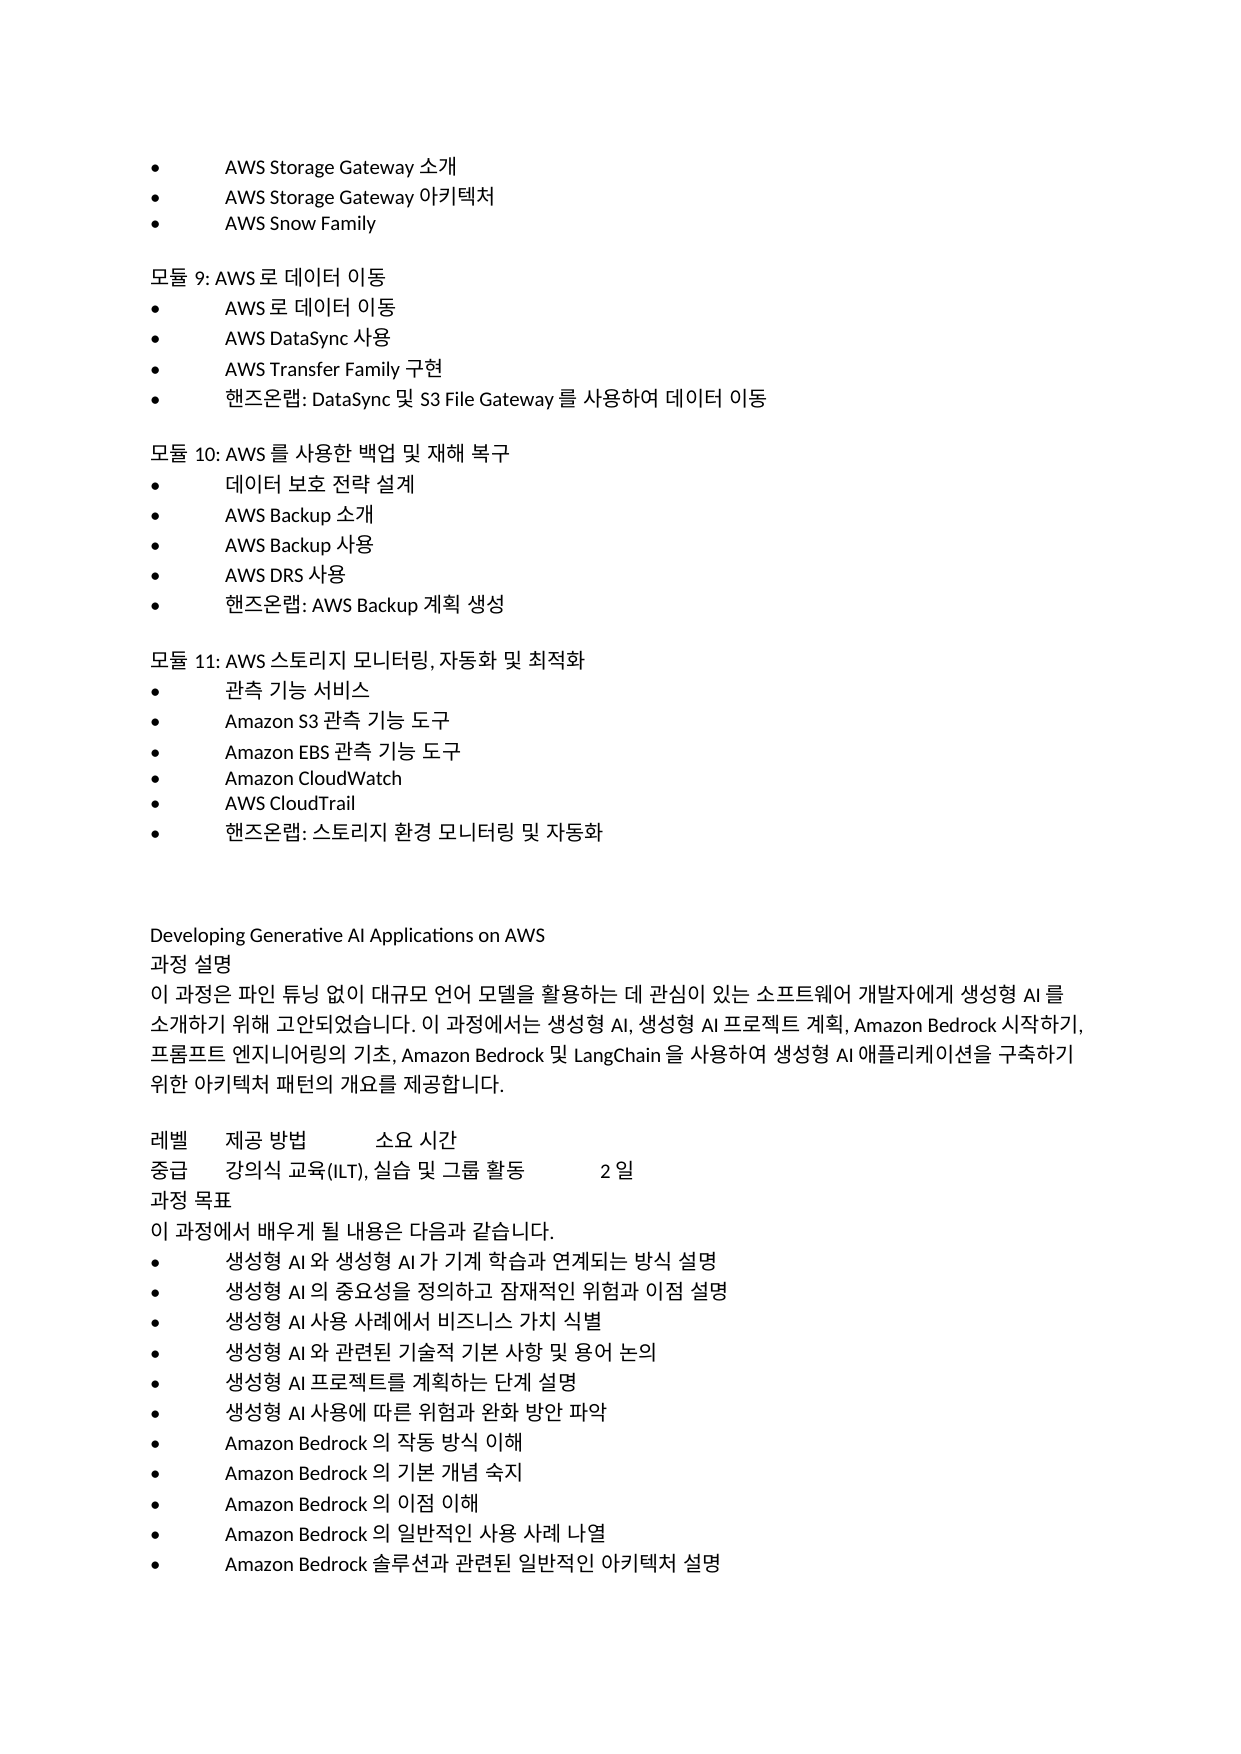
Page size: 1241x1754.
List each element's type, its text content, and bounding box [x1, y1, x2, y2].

text • AWS DRS 사용 [150, 558, 1090, 589]
text • 생성형 AI 사용에 따른 위험과 완화 방안 파악 [150, 1396, 1090, 1426]
text 중급 강의식 교육(ILT), 실습 및 그룹 활동 2일 [150, 1154, 1090, 1185]
text • AWS DataSync 사용 [150, 322, 1090, 352]
text • Amazon EBS 관측 기능 도구 [150, 735, 1090, 765]
text • AWS로 데이터 이동 [150, 291, 1090, 322]
text • Amazon CloudWatch [150, 765, 1090, 791]
text 과정 설명 [150, 948, 1090, 978]
text • Amazon Bedrock의 이점 이해 [150, 1487, 1090, 1517]
text • 생성형 AI 사용 사례에서 비즈니스 가치 식별 [150, 1306, 1090, 1336]
text • AWS Transfer Family 구현 [150, 352, 1090, 382]
text • Amazon Bedrock 솔루션과 관련된 일반적인 아키텍처 설명 [150, 1547, 1090, 1577]
text 모듈 9: AWS로 데이터 이동 [150, 261, 1090, 291]
text 이 과정에서 배우게 될 내용은 다음과 같습니다. [150, 1215, 1090, 1245]
text • 생성형 AI 프로젝트를 계획하는 단계 설명 [150, 1366, 1090, 1396]
text 레벨 제공 방법 소요 시간 [150, 1124, 1090, 1154]
text • 데이터 보호 전략 설계 [150, 468, 1090, 498]
text 모듈 10: AWS를 사용한 백업 및 재해 복구 [150, 438, 1090, 468]
text • 생성형 AI의 중요성을 정의하고 잠재적인 위험과 이점 설명 [150, 1275, 1090, 1306]
text 과정 목표 [150, 1185, 1090, 1215]
text • 핸즈온랩: DataSync 및 S3 File Gateway를 사용하여 데이터 이동 [150, 382, 1090, 412]
text • AWS Storage Gateway 소개 [150, 150, 1090, 180]
text • Amazon Bedrock의 일반적인 사용 사례 나열 [150, 1517, 1090, 1547]
text • AWS Backup 소개 [150, 498, 1090, 528]
text 모듈 11: AWS 스토리지 모니터링, 자동화 및 최적화 [150, 644, 1090, 674]
text • AWS Snow Family [150, 210, 1090, 236]
text • 생성형 AI와 생성형 AI가 기계 학습과 연계되는 방식 설명 [150, 1245, 1090, 1275]
text • Amazon Bedrock의 작동 방식 이해 [150, 1426, 1090, 1457]
text Developing Generative AI Applications on AWS [150, 922, 1090, 948]
text • AWS Backup 사용 [150, 528, 1090, 558]
text • 생성형 AI와 관련된 기술적 기본 사항 및 용어 논의 [150, 1336, 1090, 1366]
text • 핸즈온랩: 스토리지 환경 모니터링 및 자동화 [150, 816, 1090, 846]
text • AWS CloudTrail [150, 791, 1090, 816]
text • 핸즈온랩: AWS Backup 계획 생성 [150, 589, 1090, 619]
text • Amazon S3 관측 기능 도구 [150, 705, 1090, 735]
text • 관측 기능 서비스 [150, 674, 1090, 705]
text • AWS Storage Gateway 아키텍처 [150, 180, 1090, 210]
text • Amazon Bedrock의 기본 개념 숙지 [150, 1457, 1090, 1487]
text 이 과정은 파인 튜닝 없이 대규모 언어 모델을 활용하는 데 관심이 있는 소프트웨어 개발자에게 생성형 AI를 소개하기 위해 고안되었습니다. 이 과정에서는 생성형 AI, 생성형 AI 프로젝트 계획, Amazon Bedrock 시작하기, 프롬프트 엔지니어링의 기초, Amazon Bedrock 및 LangChain을 사용하여 생성형 AI 애플리케이션을 구축하기 위한 아키텍처 패턴의 개요를 제공합니다. [150, 978, 1090, 1099]
